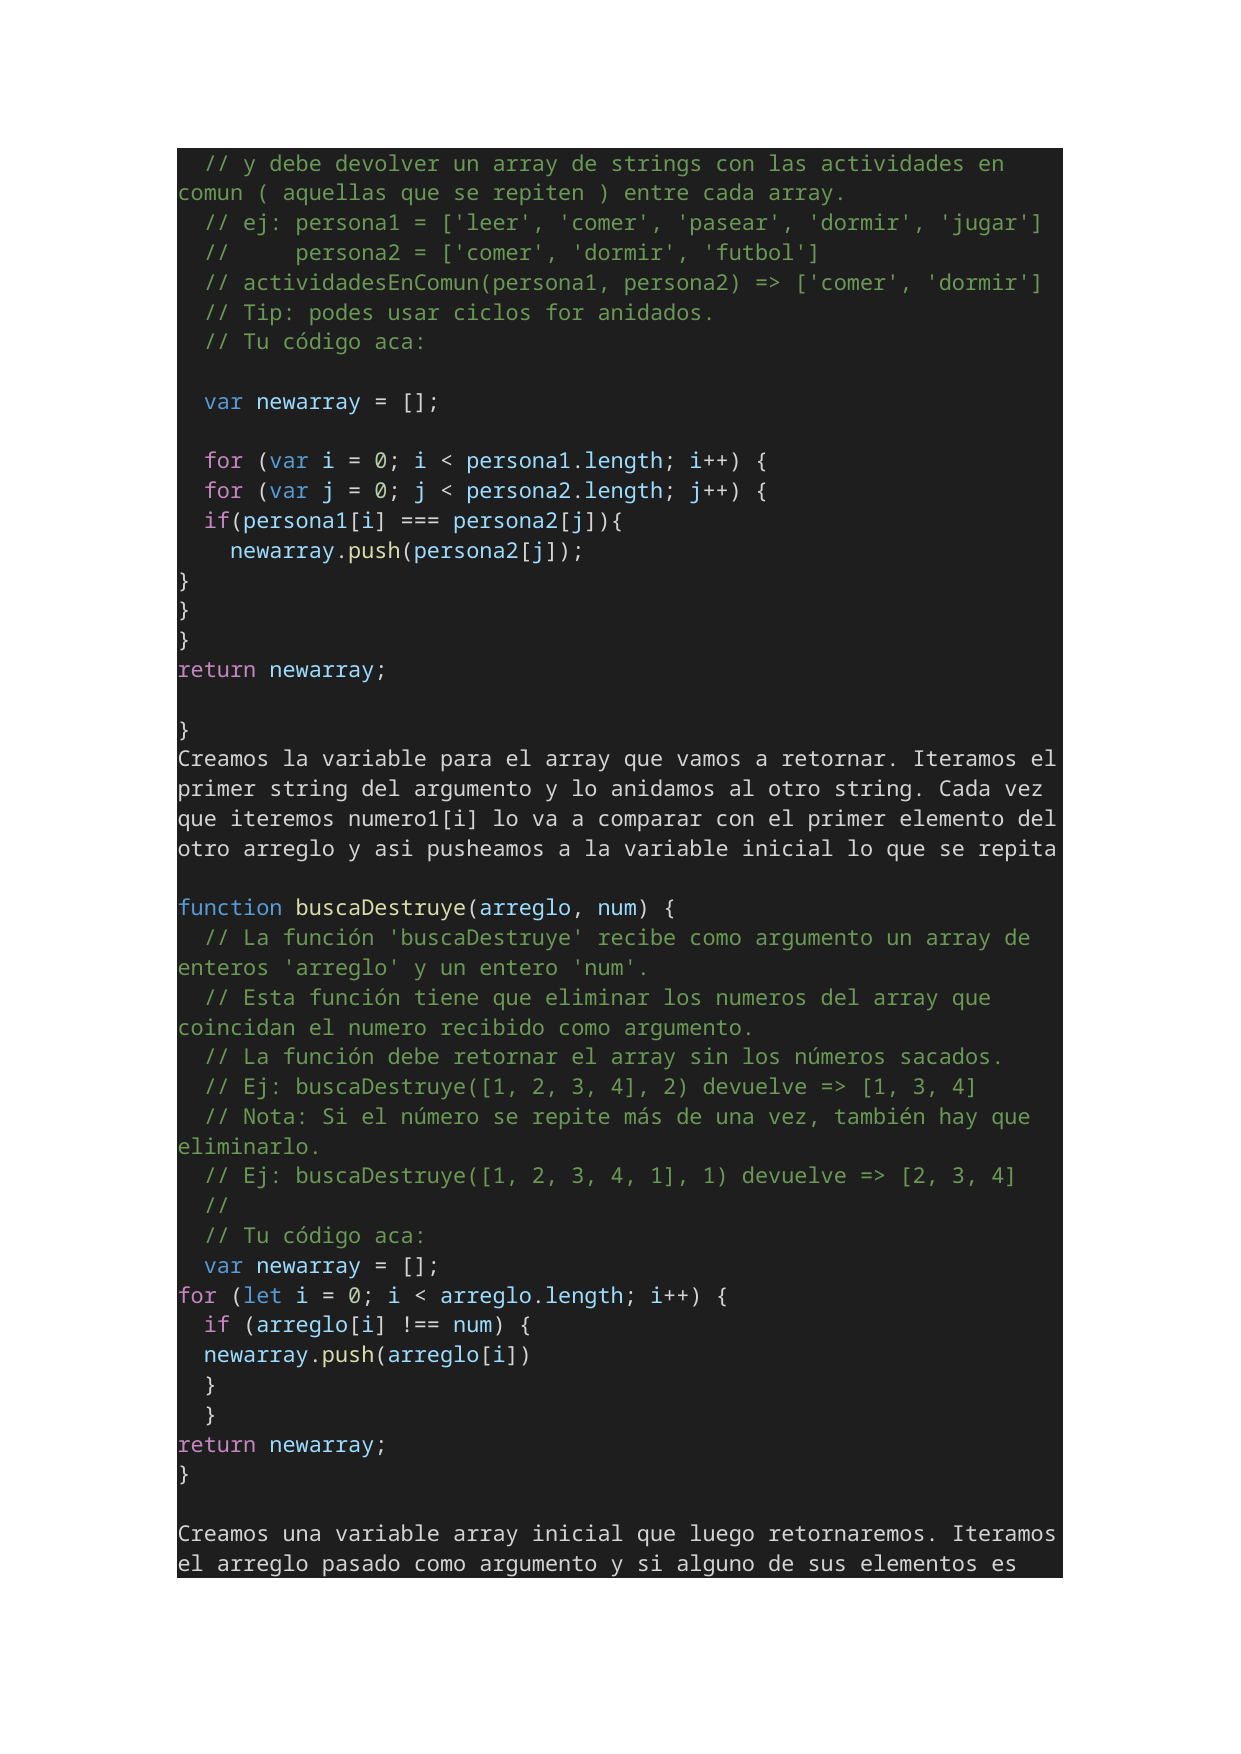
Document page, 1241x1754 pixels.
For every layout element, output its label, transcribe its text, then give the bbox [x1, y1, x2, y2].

text Creamos la variable para el array que vamos a retornar. Iteramos el primer string del argumento y lo anidamos al otro string. Cada vez que iteremos numero1[i] lo va a comparar con el primer elemento del otro arreglo y asi pusheamos a la variable inicial lo que se repita [177, 743, 1063, 863]
text // La función 'buscaDestruye' recibe como argumento un array de enteros 'arreglo' y un entero 'num'. [177, 922, 1063, 982]
text for (var j = 0; j < persona2.length; j++) { [177, 475, 1063, 505]
text // Tu código aca: [177, 1220, 1063, 1250]
text } [177, 1369, 1063, 1399]
text var newarray = []; [177, 386, 1063, 416]
text } [177, 624, 1063, 654]
text } [177, 714, 1063, 743]
text // actividadesEnComun(persona1, persona2) => ['comer', 'dormir'] [177, 267, 1063, 297]
text var newarray = []; [177, 1250, 1063, 1280]
text // Tu código aca: [177, 326, 1063, 356]
text // Nota: Si el número se repite más de una vez, también hay que eliminarlo. [177, 1101, 1063, 1161]
text // Ej: buscaDestruye([1, 2, 3, 4, 1], 1) devuelve => [2, 3, 4] [177, 1161, 1063, 1190]
text for (var i = 0; i < persona1.length; i++) { [177, 446, 1063, 475]
text return newarray; [177, 654, 1063, 684]
text // [177, 1190, 1063, 1220]
text // y debe devolver un array de strings con las actividades en comun ( aquellas que se repiten ) entre cada array. [177, 148, 1063, 207]
text // Tip: podes usar ciclos for anidados. [177, 297, 1063, 326]
text // persona2 = ['comer', 'dormir', 'futbol'] [177, 237, 1063, 267]
text // Esta función tiene que eliminar los numeros del array que coincidan el numero recibido como argumento. [177, 982, 1063, 1041]
text // Ej: buscaDestruye([1, 2, 3, 4], 2) devuelve => [1, 3, 4] [177, 1071, 1063, 1101]
text return newarray; [177, 1429, 1063, 1458]
text } [177, 565, 1063, 594]
text for (let i = 0; i < arreglo.length; i++) { [177, 1280, 1063, 1309]
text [177, 1518, 1063, 1578]
text newarray.push(persona2[j]); [177, 535, 1063, 565]
text if(persona1[i] === persona2[j]){ [177, 505, 1063, 535]
text } [177, 594, 1063, 624]
text // La función debe retornar el array sin los números sacados. [177, 1041, 1063, 1071]
text newarray.push(arreglo[i]) [177, 1339, 1063, 1369]
text } [177, 1399, 1063, 1429]
text // ej: persona1 = ['leer', 'comer', 'pasear', 'dormir', 'jugar'] [177, 207, 1063, 237]
text } [177, 1458, 1063, 1488]
text if (arreglo[i] !== num) { [177, 1309, 1063, 1339]
text function buscaDestruye(arreglo, num) { [177, 892, 1063, 922]
